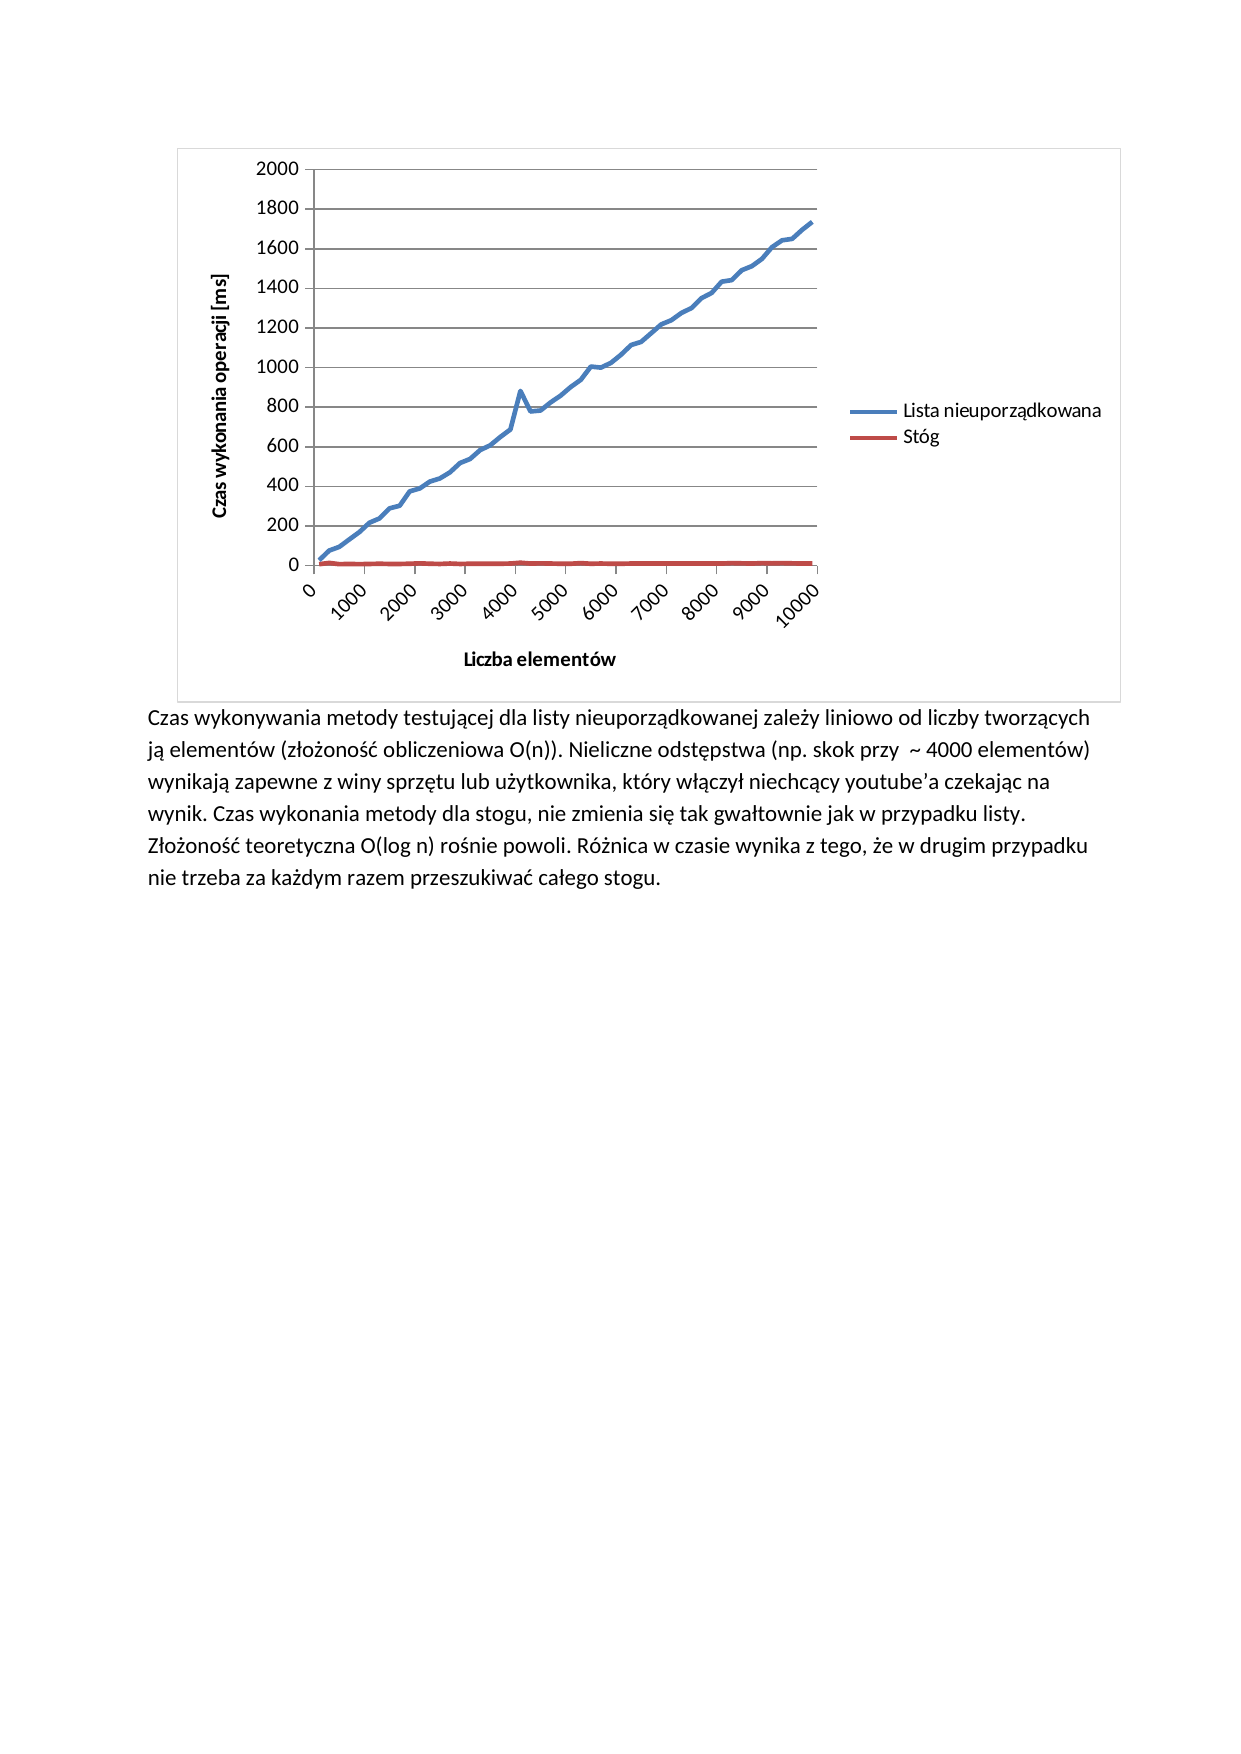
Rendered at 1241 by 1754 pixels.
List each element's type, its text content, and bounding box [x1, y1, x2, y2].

text Czas wykonywania metody testującej dla listy nieuporządkowanej zależy liniowo od liczby tworzących ją elementów (złożoność obliczeniowa O(n)). Nieliczne odstępstwa (np. skok przy ~ 4000 elementów) wynikają zapewne z winy sprzętu lub użytkownika, który włączył niechcący youtube’a czekając na wynik. Czas wykonania metody dla stogu, nie zmienia się tak gwałtownie jak w przypadku listy. Złożoność teoretyczna O(log n) rośnie powoli. Różnica w czasie wynika z tego, że w drugim przypadku nie trzeba za każdym razem przeszukiwać całego stogu. [148, 148, 1093, 892]
